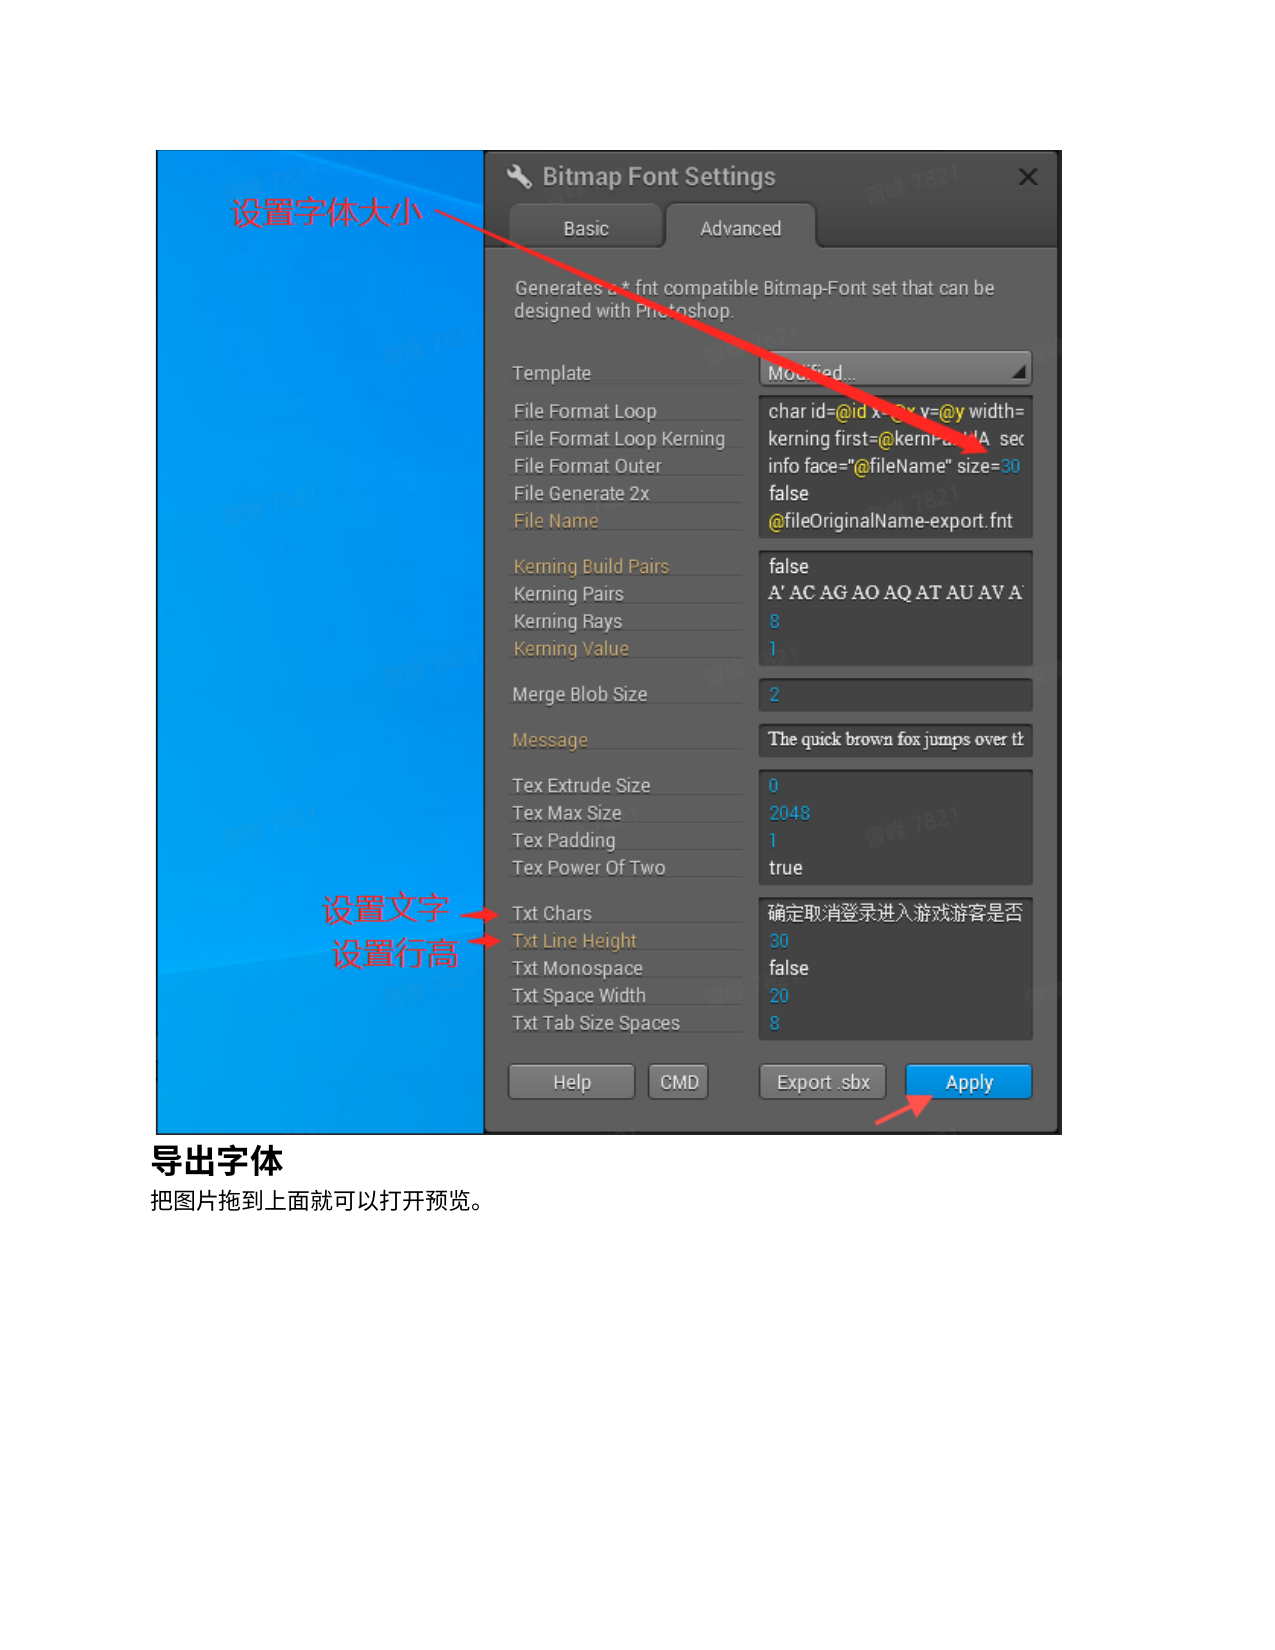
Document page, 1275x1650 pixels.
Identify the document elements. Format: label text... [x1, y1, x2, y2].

text 把图片拖到上面就可以打开预览。 [150, 1183, 1125, 1216]
picture [155, 150, 1062, 1135]
